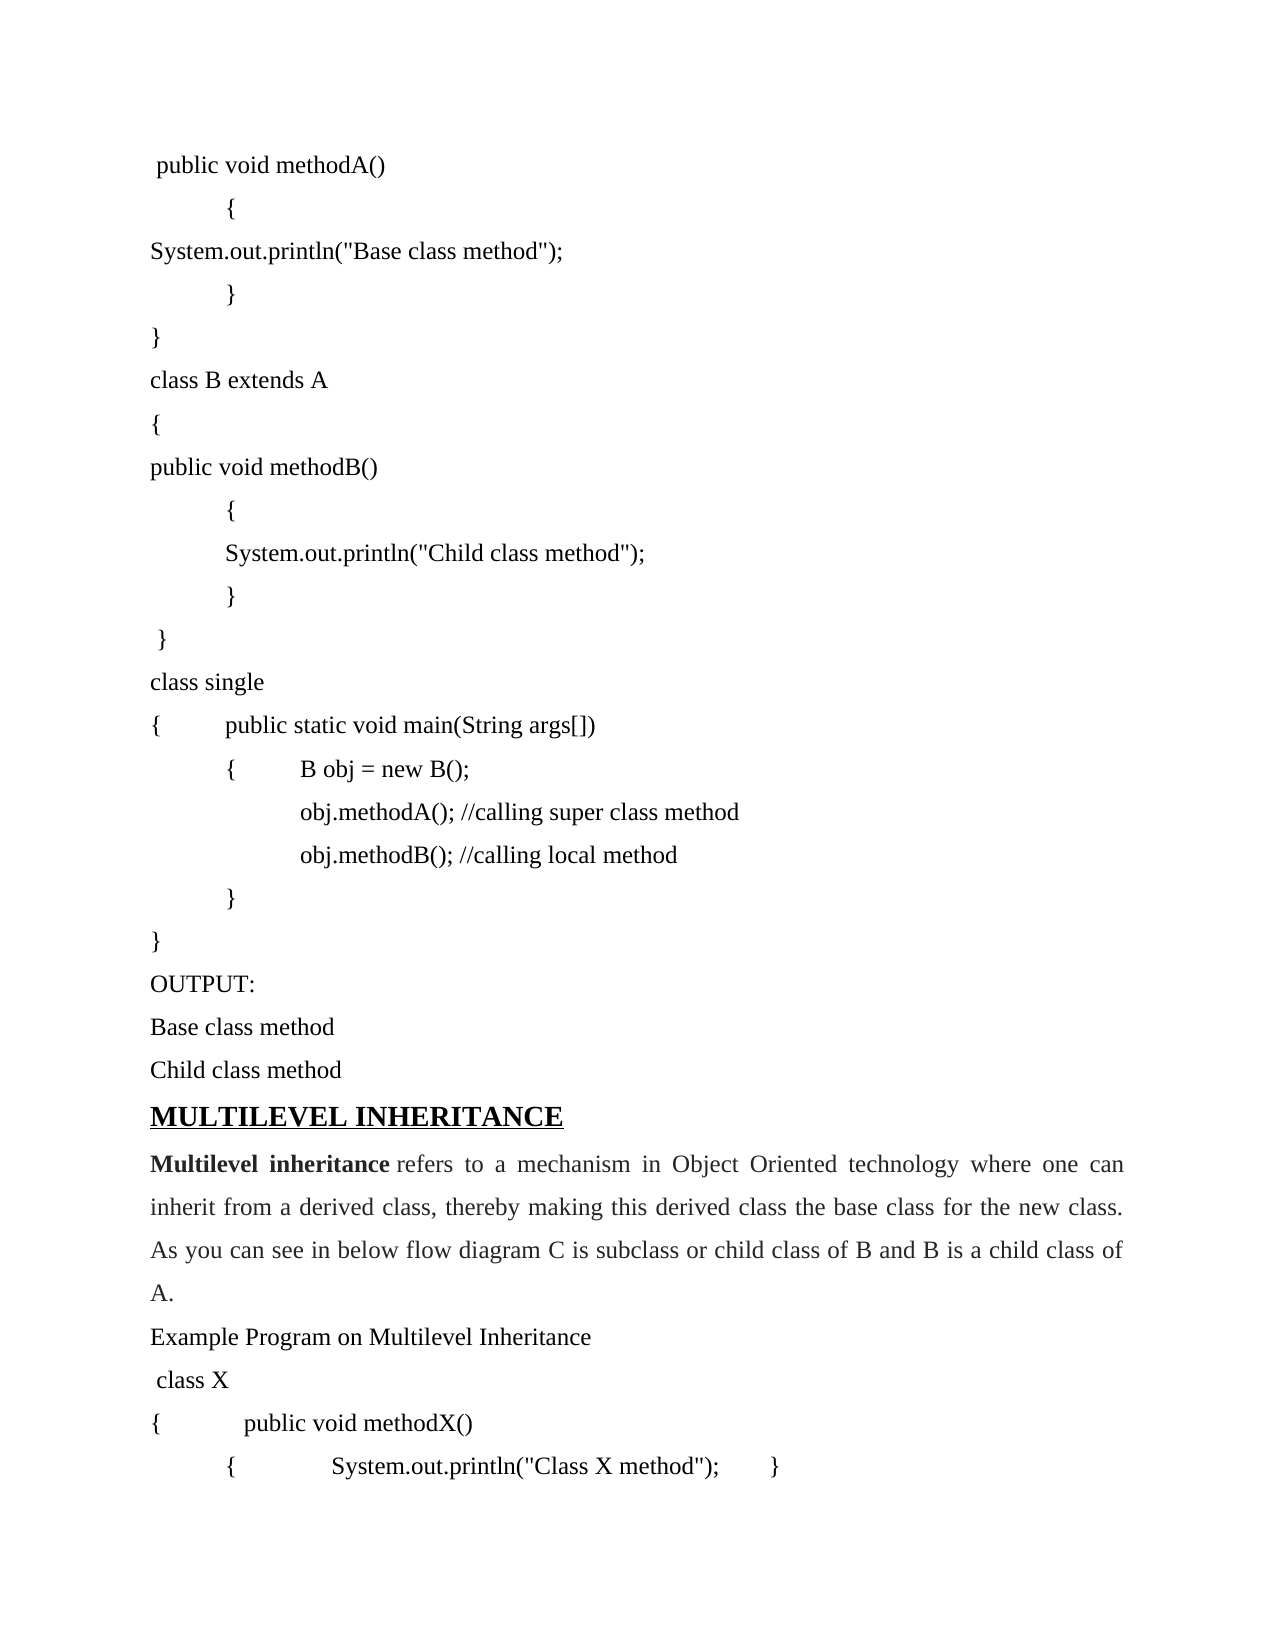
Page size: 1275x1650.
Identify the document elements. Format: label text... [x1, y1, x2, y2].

text { [150, 193, 1125, 222]
text { [150, 409, 1125, 437]
text Example Program on Multilevel Inheritance [150, 1322, 1125, 1350]
text System.out.println("Child class method"); [150, 538, 1125, 567]
text } [150, 926, 1125, 955]
text obj.methodA(); //calling super class method [225, 797, 1125, 826]
text public void methodB() [150, 452, 1125, 481]
text class single [150, 667, 1125, 696]
text System.out.println("Base class method"); [150, 236, 1125, 265]
text obj.methodB(); //calling local method [225, 840, 1125, 869]
text Child class method [150, 1056, 1125, 1084]
text } [150, 883, 1125, 912]
text class X [150, 1365, 1125, 1393]
text Multilevel inheritance refers to a mechanism in Object Oriented technology where one can inherit from a derived class, thereby making this derived class the base class for the new class. As you can see in below flow diagram C is subclass or child class of B and B is a child class of A. [150, 1149, 1125, 1307]
text } [150, 581, 1125, 610]
text } [150, 322, 1125, 351]
text } [150, 279, 1125, 308]
text { public static void main(String args[]) [150, 711, 1125, 739]
text OUTPUT: [150, 969, 1125, 998]
text { [150, 495, 1125, 524]
text MULTILEVEL INHERITANCE [150, 1099, 1125, 1132]
text class B extends A [150, 366, 1125, 394]
text { System.out.println("Class X method"); } [150, 1451, 1125, 1480]
text public void methodA() [150, 150, 1125, 179]
text { public void methodX() [150, 1408, 1125, 1437]
text } [150, 624, 1125, 653]
text Base class method [150, 1012, 1125, 1041]
text { B obj = new B(); [150, 754, 1125, 782]
